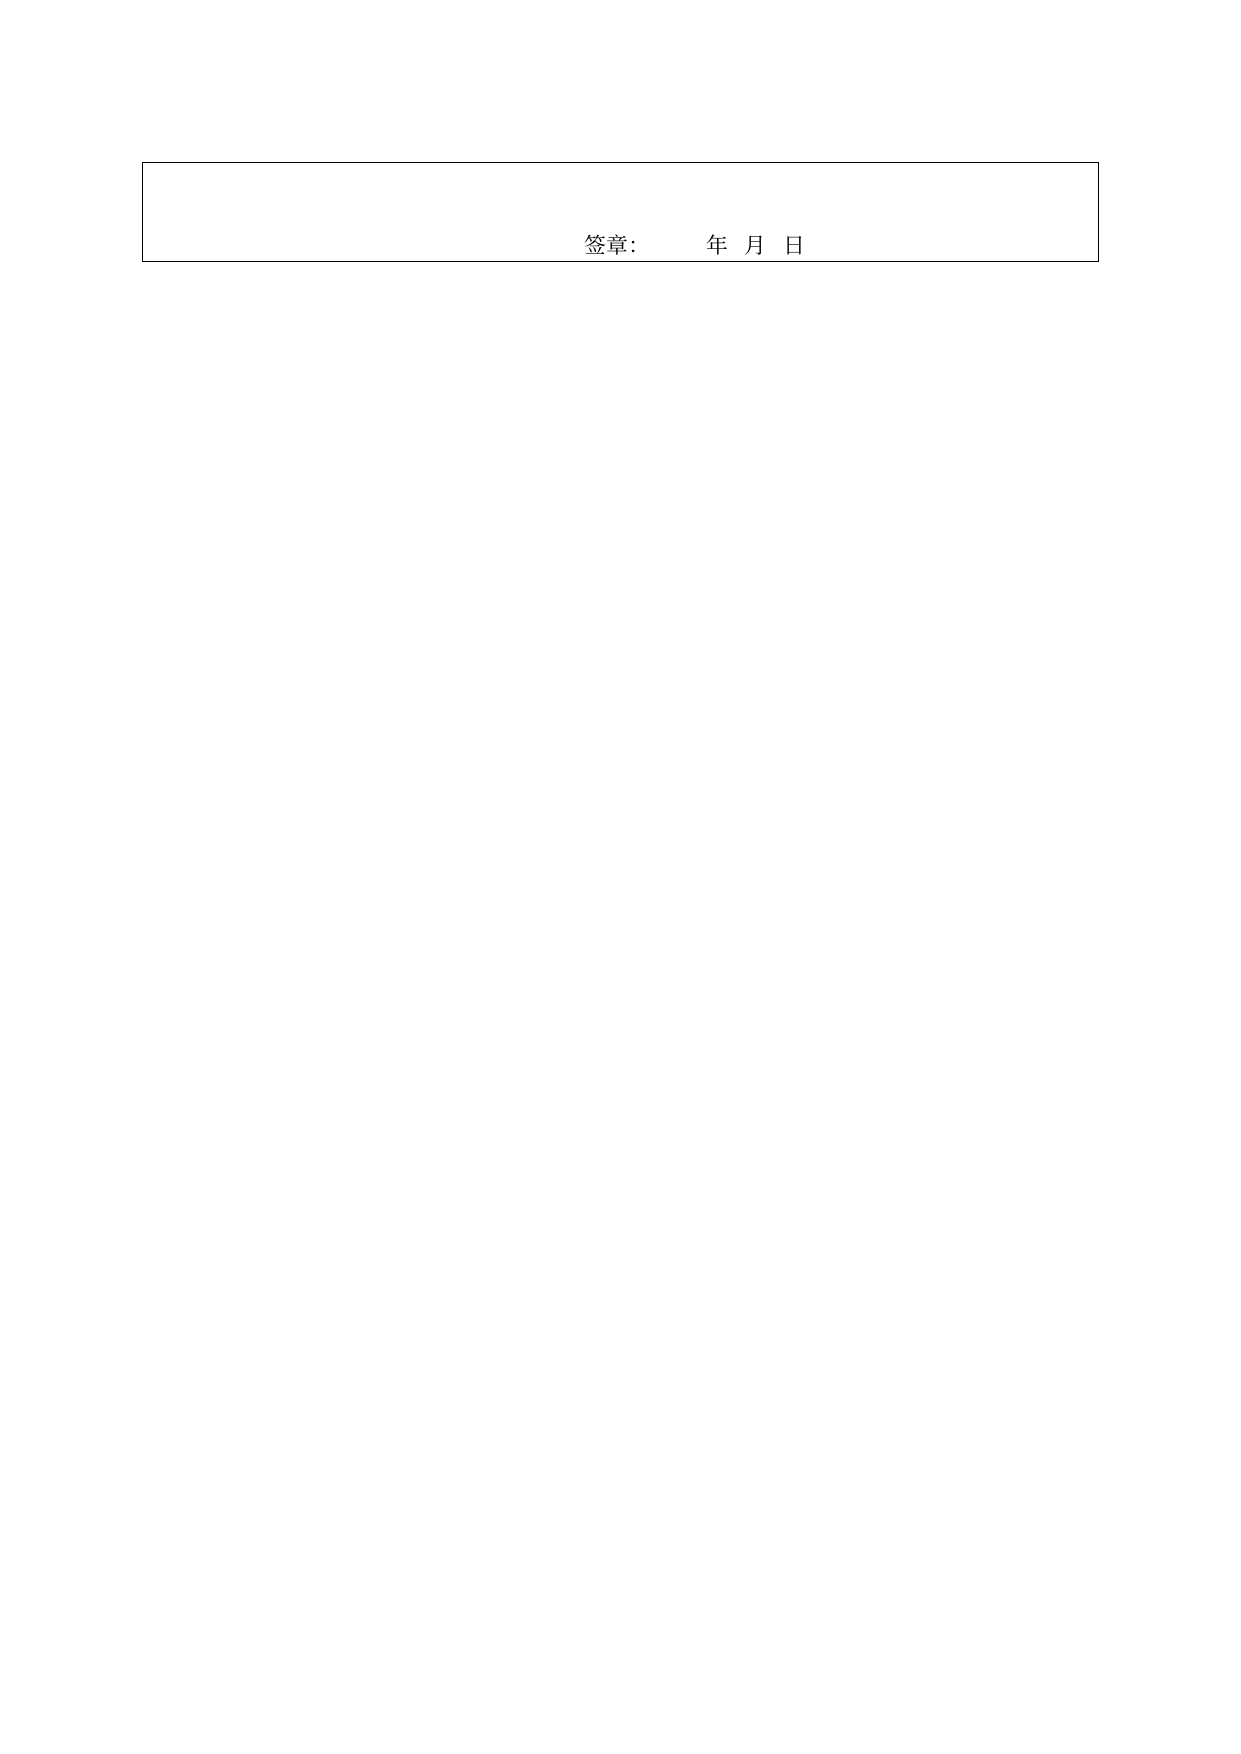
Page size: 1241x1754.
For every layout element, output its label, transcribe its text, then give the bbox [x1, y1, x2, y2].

table_cell 学校意见： 签章： 年 月 日 [143, 163, 1098, 261]
